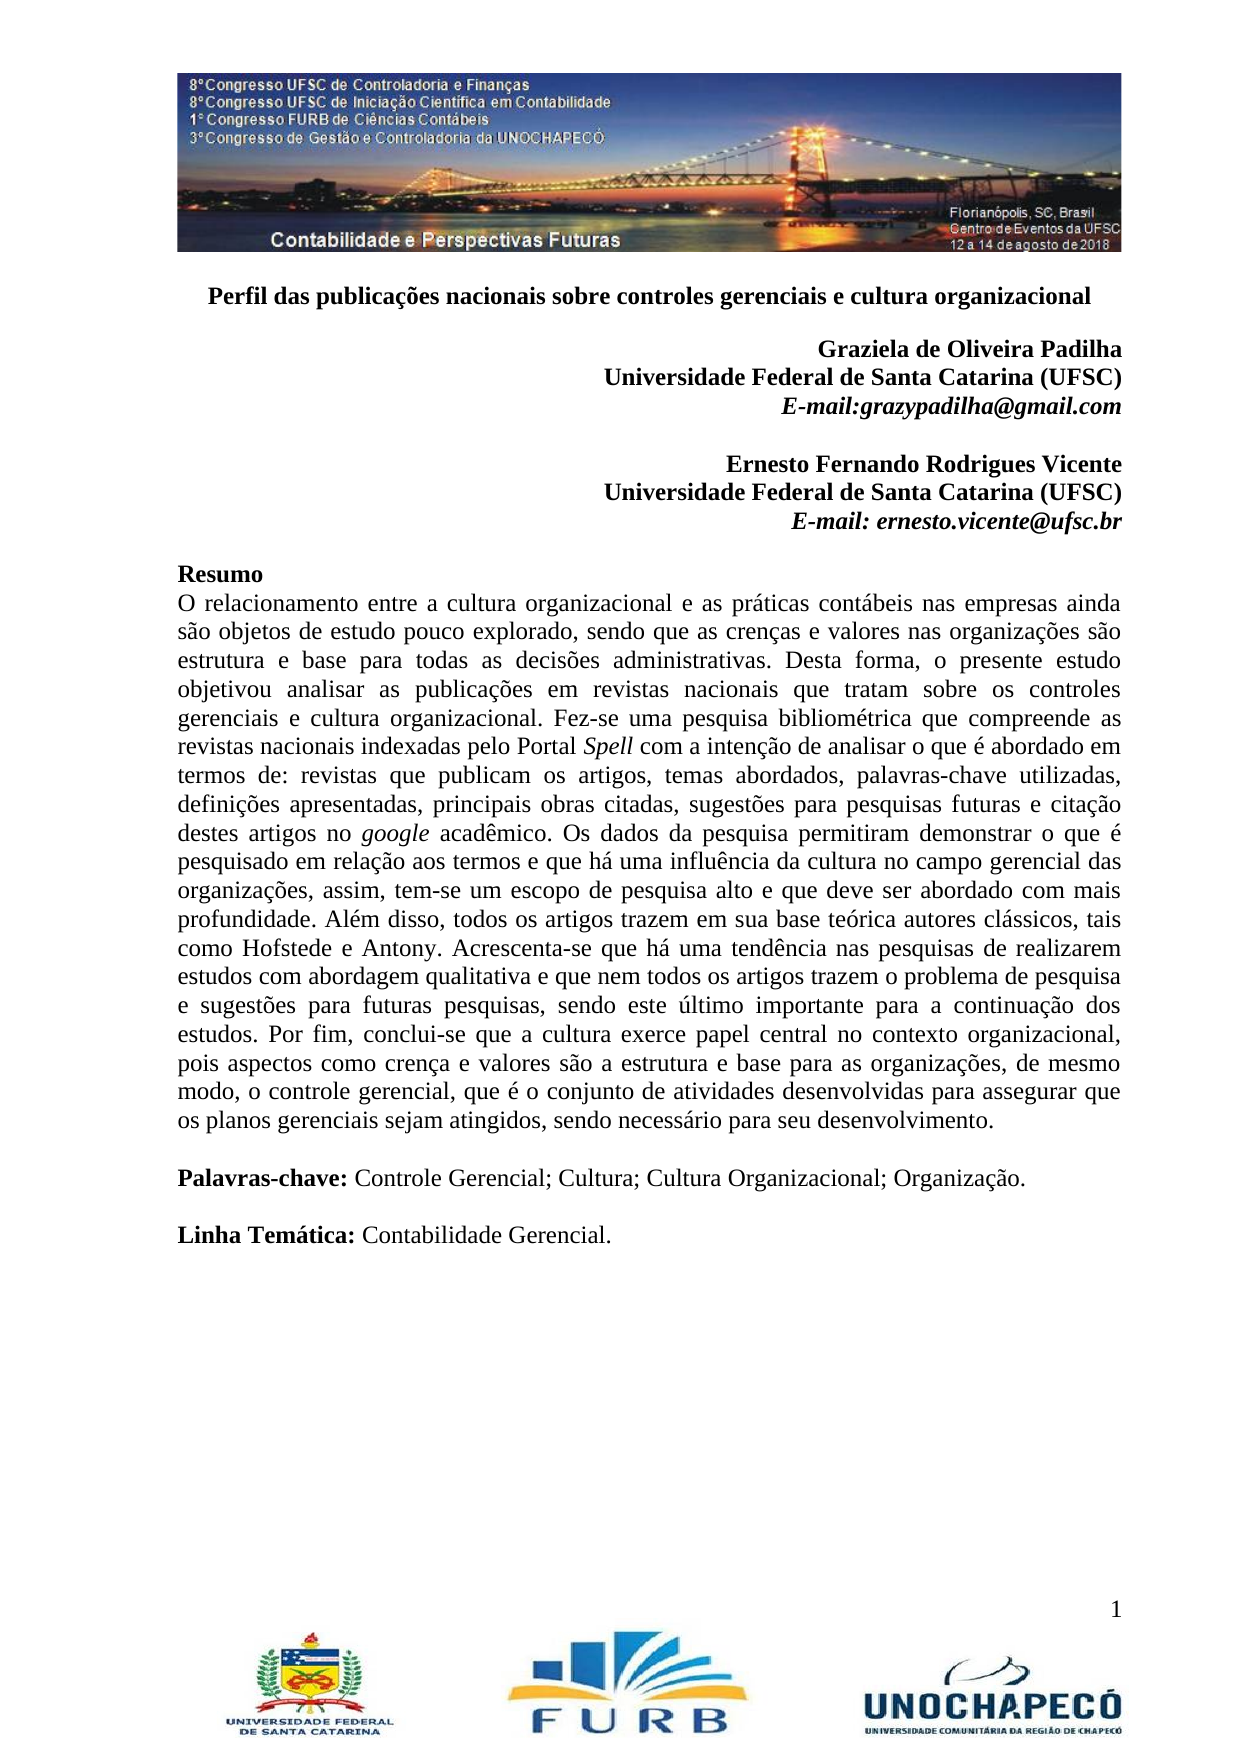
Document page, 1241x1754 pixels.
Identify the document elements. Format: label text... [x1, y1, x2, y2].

text E-mail:grazypadilha@gmail.com [177, 391, 1122, 420]
text Palavras-chave: Controle Gerencial; Cultura; Cultura Organizacional; Organização. [177, 1163, 1122, 1191]
text Ernesto Fernando Rodrigues Vicente [177, 449, 1122, 477]
picture [177, 73, 1122, 252]
text E-mail: ernesto.vicente@ufsc.br [177, 506, 1122, 535]
text Universidade Federal de Santa Catarina (UFSC) [177, 362, 1122, 391]
text Universidade Federal de Santa Catarina (UFSC) [177, 477, 1122, 506]
text Resumo [177, 559, 1122, 588]
text Graziela de Oliveira Padilha [177, 334, 1122, 362]
text Perfil das publicações nacionais sobre controles gerenciais e cultura organizacional [177, 281, 1122, 309]
text O relacionamento entre a cultura organizacional e as práticas contábeis nas empresas ainda são objetos de estudo pouco explorado, sendo que as crenças e valores nas organizações são estrutura e base para todas as decisões administrativas. Desta forma, o presente estudo objetivou analisar as publicações em revistas nacionais que tratam sobre os controles gerenciais e cultura organizacional. Fez-se uma pesquisa bibliométrica que compreende as revistas nacionais indexadas pelo Portal Spell com a intenção de analisar o que é abordado em termos de: revistas que publicam os artigos, temas abordados, palavras-chave utilizadas, definições apresentadas, principais obras citadas, sugestões para pesquisas futuras e citação destes artigos no google acadêmico. Os dados da pesquisa permitiram demonstrar o que é pesquisado em relação aos termos e que há uma influência da cultura no campo gerencial das organizações, assim, tem-se um escopo de pesquisa alto e que deve ser abordado com mais profundidade. Além disso, todos os artigos trazem em sua base teórica autores clássicos, tais como Hofstede e Antony. Acrescenta-se que há uma tendência nas pesquisas de realizarem estudos com abordagem qualitativa e que nem todos os artigos trazem o problema de pesquisa e sugestões para futuras pesquisas, sendo este último importante para a continuação dos estudos. Por fim, conclui-se que a cultura exerce papel central no contexto organizacional, pois aspectos como crença e valores são a estrutura e base para as organizações, de mesmo modo, o controle gerencial, que é o conjunto de atividades desenvolvidas para assegurar que os planos gerenciais sejam atingidos, sendo necessário para seu desenvolvimento. [177, 588, 1122, 1134]
text Linha Temática: Contabilidade Gerencial. [177, 1220, 1122, 1249]
picture [216, 1618, 1130, 1738]
